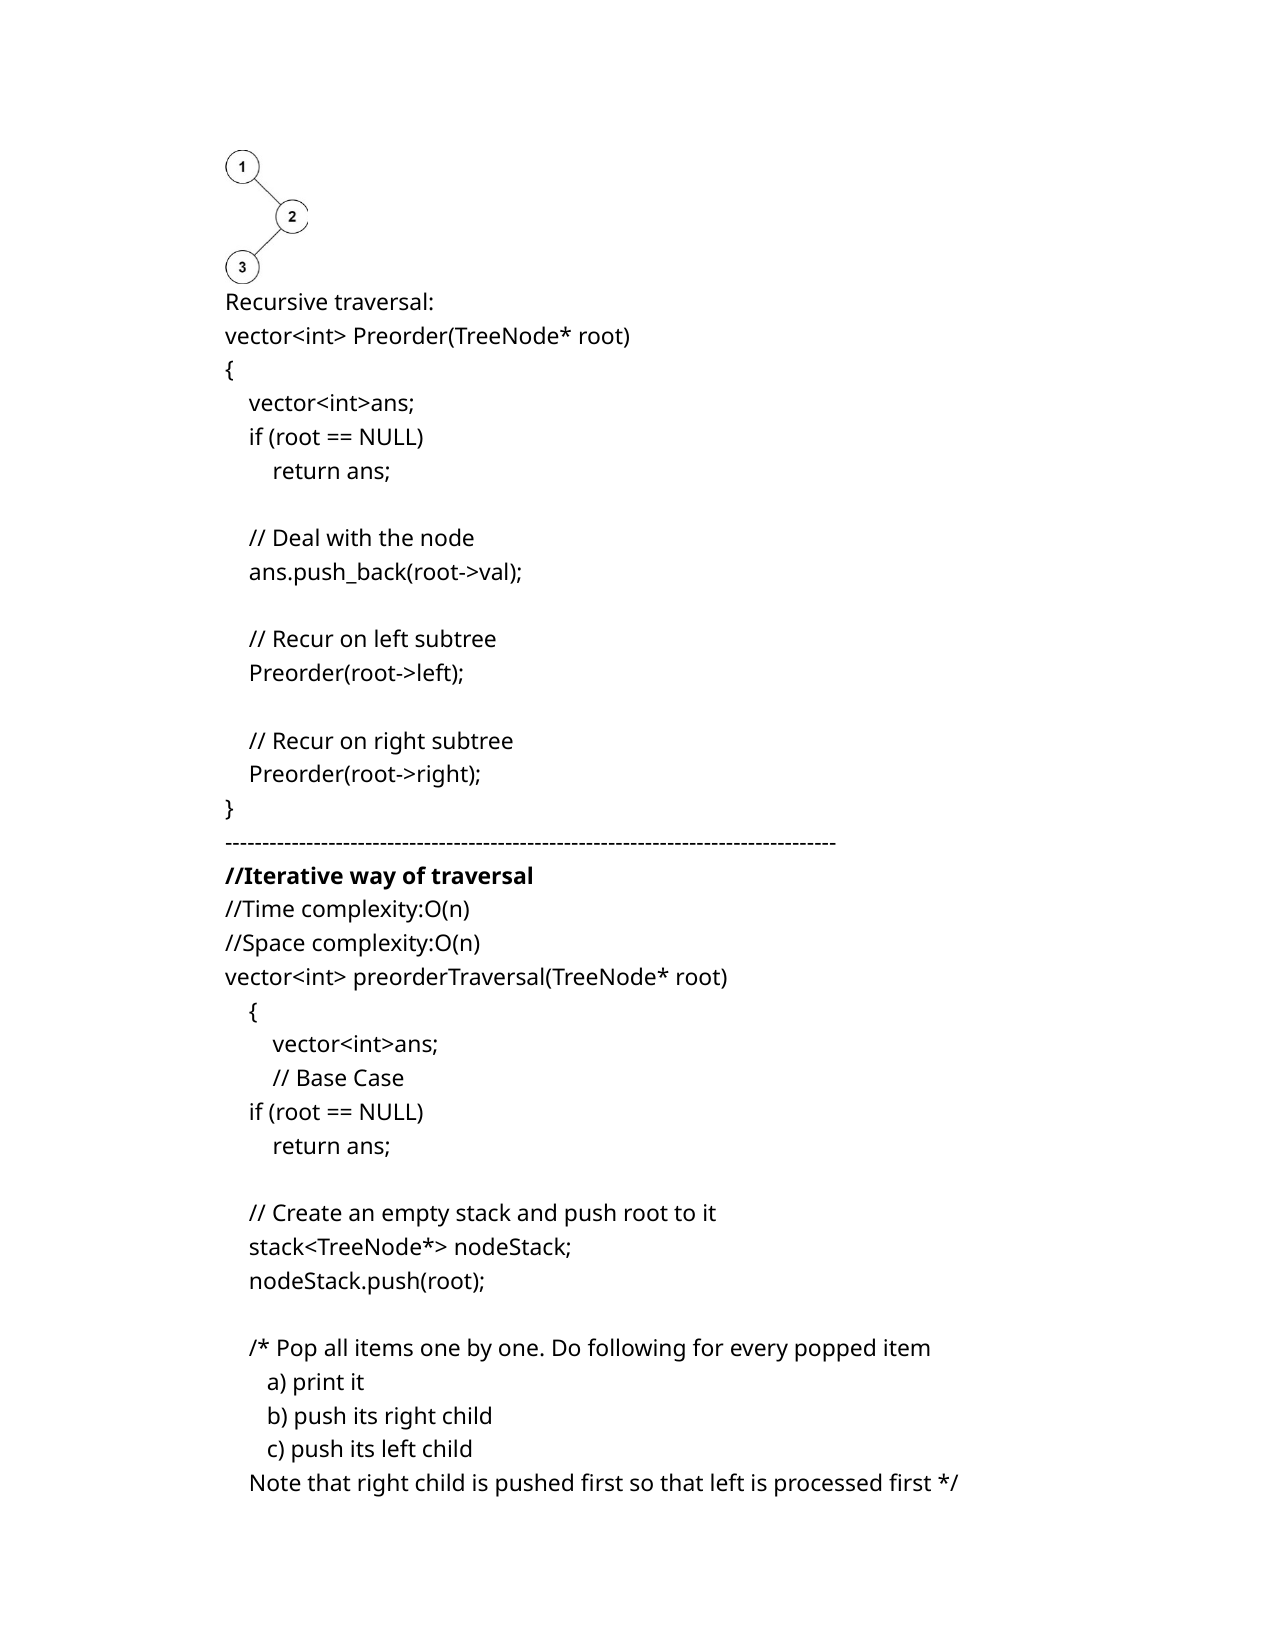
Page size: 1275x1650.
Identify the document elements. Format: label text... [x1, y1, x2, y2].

list stack<TreeNode*> nodeStack; [225, 1231, 1125, 1262]
list //Time complexity:O(n) [225, 893, 1125, 924]
list Recursive traversal: [225, 286, 1125, 317]
picture [225, 150, 308, 284]
list //Iterative way of traversal [225, 859, 1125, 891]
list vector<int> preorderTraversal(TreeNode* root) [225, 961, 1125, 992]
list Preorder(root->right); [225, 758, 1125, 789]
list return ans; [225, 454, 1125, 486]
list nodeStack.push(root); [225, 1264, 1125, 1296]
list { [225, 353, 1125, 384]
list //Space complexity:O(n) [225, 927, 1125, 958]
list // Recur on left subtree [225, 623, 1125, 654]
list ans.push_back(root->val); [225, 556, 1125, 587]
list // Recur on right subtree [225, 724, 1125, 756]
list vector<int>ans; [225, 387, 1125, 418]
list ----------------------------------------------------------------------------------- [225, 826, 1125, 857]
list Note that right child is pushed first so that left is processed first */ [225, 1467, 1125, 1498]
list // Deal with the node [225, 522, 1125, 553]
list c) push its left child [225, 1433, 1125, 1464]
list // Base Case [225, 1062, 1125, 1093]
list b) push its right child [225, 1399, 1125, 1431]
list a) print it [225, 1366, 1125, 1397]
list vector<int>ans; [225, 1028, 1125, 1059]
list if (root == NULL) [225, 421, 1125, 452]
list /* Pop all items one by one. Do following for every popped item [225, 1332, 1125, 1363]
list if (root == NULL) [225, 1096, 1125, 1127]
list // Create an empty stack and push root to it [225, 1197, 1125, 1228]
list Preorder(root->left); [225, 657, 1125, 688]
list { [225, 994, 1125, 1026]
list return ans; [225, 1129, 1125, 1161]
list } [225, 792, 1125, 823]
list vector<int> Preorder(TreeNode* root) [225, 319, 1125, 351]
